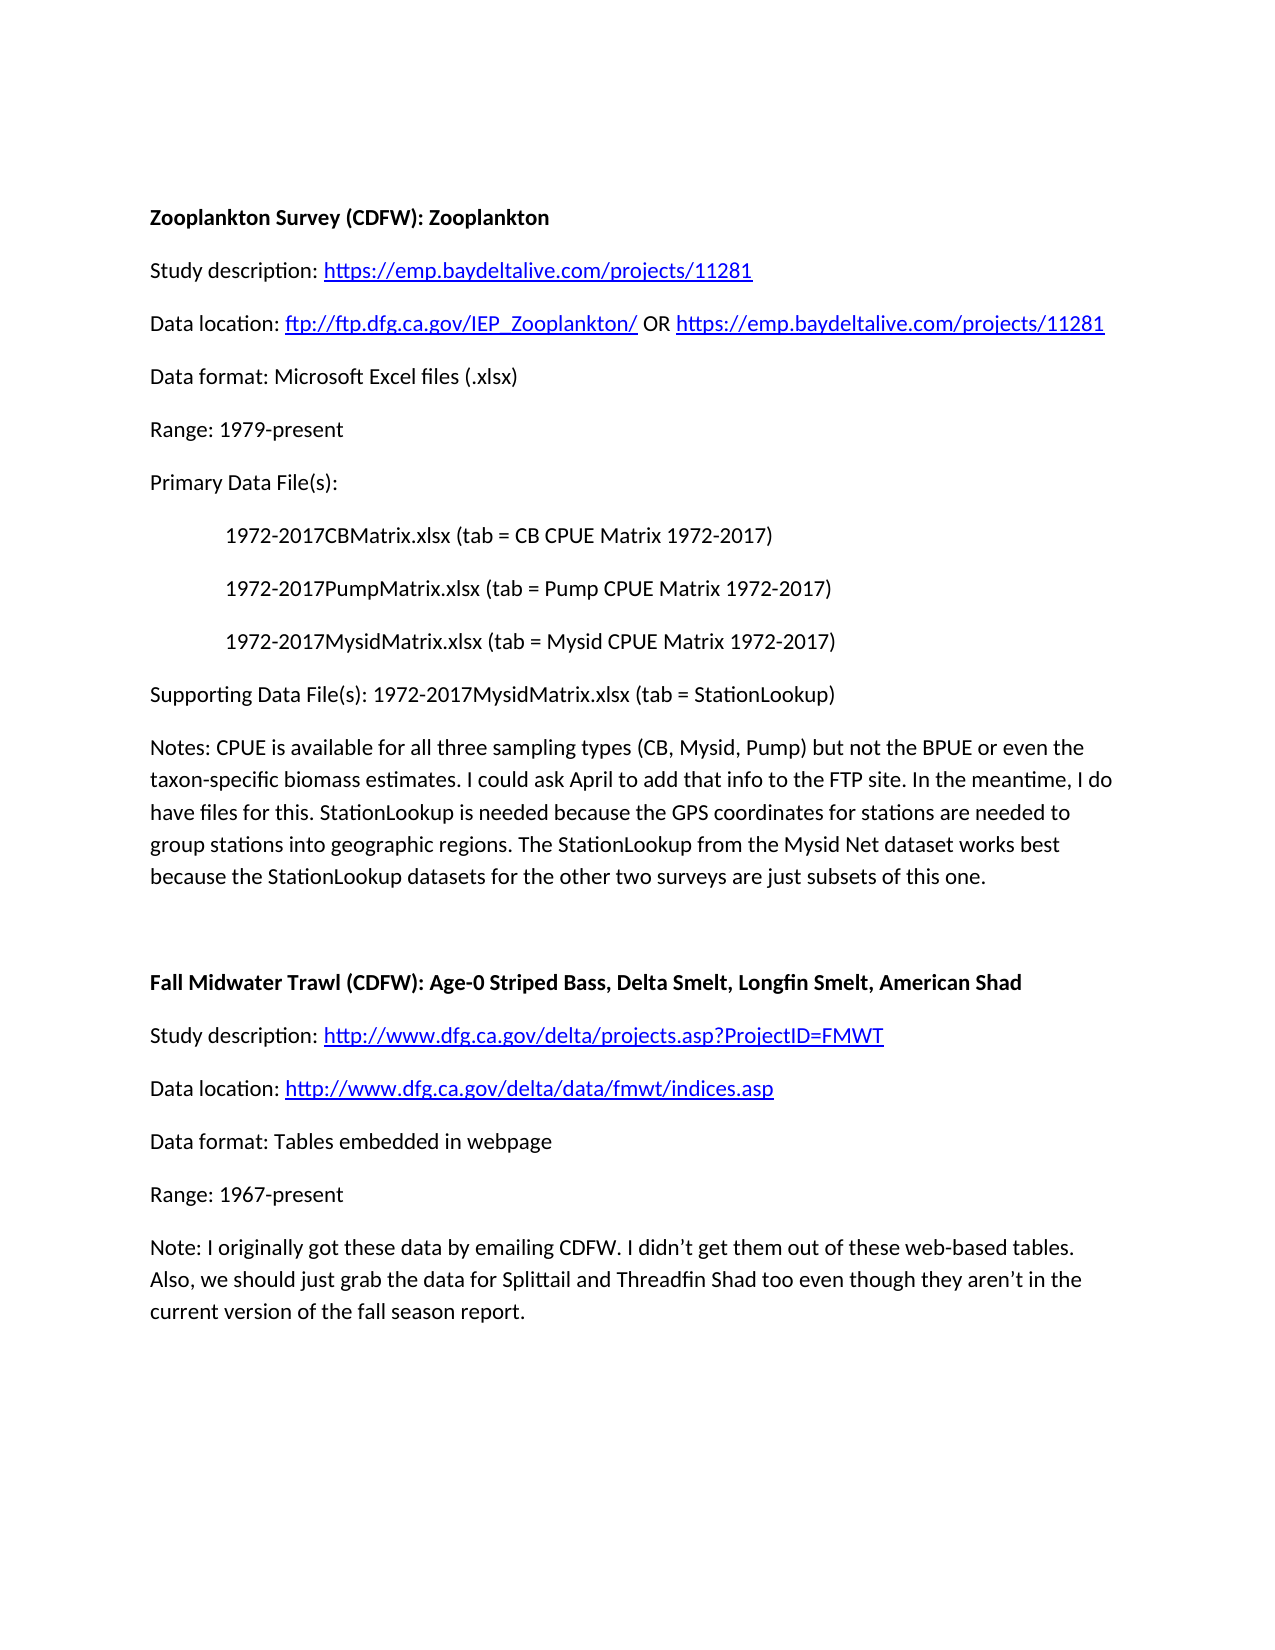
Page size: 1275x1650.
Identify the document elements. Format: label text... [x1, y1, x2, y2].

text Range: 1967-present [150, 1180, 1125, 1208]
text Data format: Tables embedded in webpage [150, 1127, 1125, 1155]
text Zooplankton Survey (CDFW): Zooplankton [150, 203, 1125, 231]
text Range: 1979-present [150, 415, 1125, 443]
text Study description: http://www.dfg.ca.gov/delta/projects.asp?ProjectID=FMWT [150, 1021, 1125, 1049]
text Note: I originally got these data by emailing CDFW. I didn’t get them out of these web-based tables. Also, we should just grab the data for Splittail and Threadfin Shad too even though they aren’t in the current version of the fall season report. [150, 1233, 1125, 1326]
text Study description: https://emp.baydeltalive.com/projects/11281 [150, 256, 1125, 284]
text Fall Midwater Trawl (CDFW): Age-0 Striped Bass, Delta Smelt, Longfin Smelt, American Shad [150, 968, 1125, 996]
text Primary Data File(s): [150, 468, 1125, 496]
text Data location: ftp://ftp.dfg.ca.gov/IEP_Zooplankton/ OR https://emp.baydeltalive.com/projects/11281 [150, 309, 1125, 337]
text 1972-2017PumpMatrix.xlsx (tab = Pump CPUE Matrix 1972-2017) [150, 574, 1125, 602]
text Data location: http://www.dfg.ca.gov/delta/data/fmwt/indices.asp [150, 1074, 1125, 1102]
text 1972-2017MysidMatrix.xlsx (tab = Mysid CPUE Matrix 1972-2017) [150, 627, 1125, 655]
text 1972-2017CBMatrix.xlsx (tab = CB CPUE Matrix 1972-2017) [150, 521, 1125, 549]
text Supporting Data File(s): 1972-2017MysidMatrix.xlsx (tab = StationLookup) [150, 680, 1125, 708]
text Notes: CPUE is available for all three sampling types (CB, Mysid, Pump) but not the BPUE or even the taxon-specific biomass estimates. I could ask April to add that info to the FTP site. In the meantime, I do have files for this. StationLookup is needed because the GPS coordinates for stations are needed to group stations into geographic regions. The StationLookup from the Mysid Net dataset works best because the StationLookup datasets for the other two surveys are just subsets of this one. [150, 733, 1125, 890]
text Data format: Microsoft Excel files (.xlsx) [150, 362, 1125, 390]
